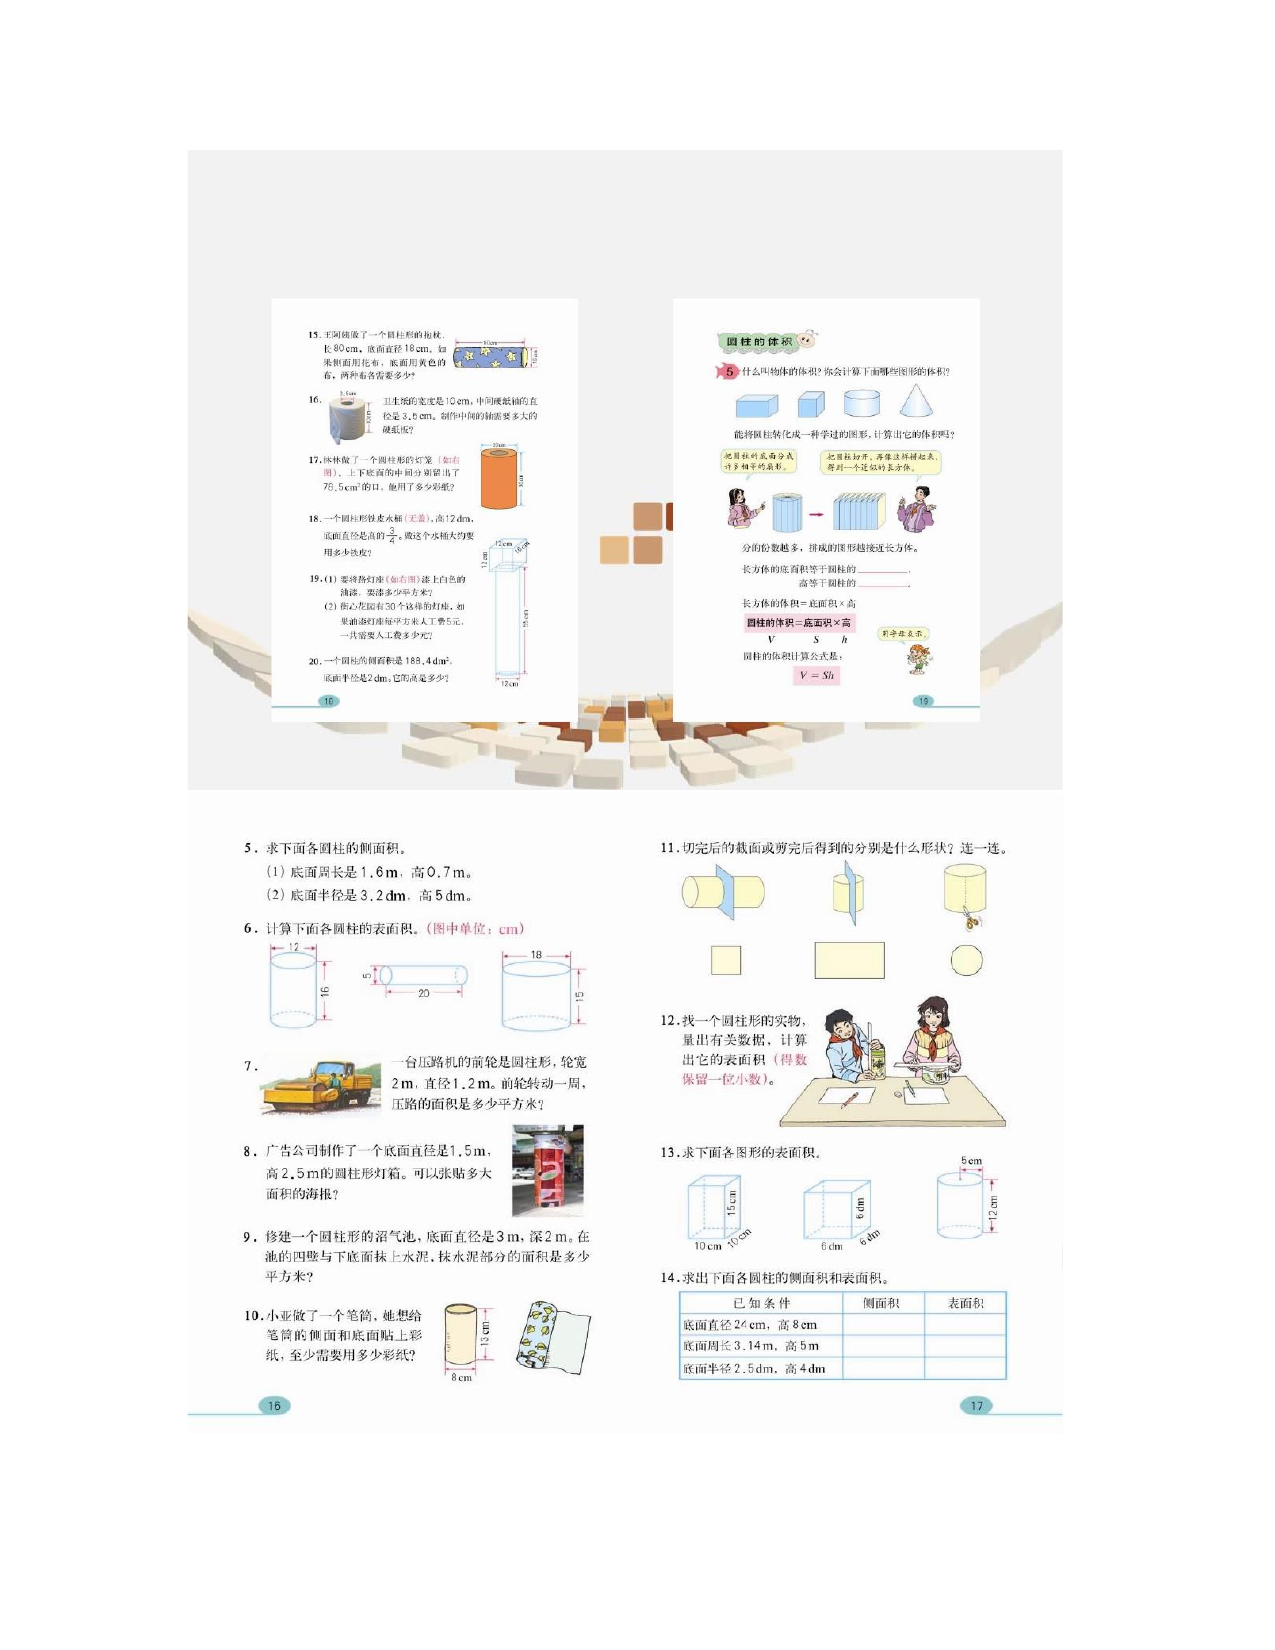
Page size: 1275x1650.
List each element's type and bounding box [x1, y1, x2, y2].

picture [187, 150, 1063, 790]
picture [187, 793, 1063, 1434]
